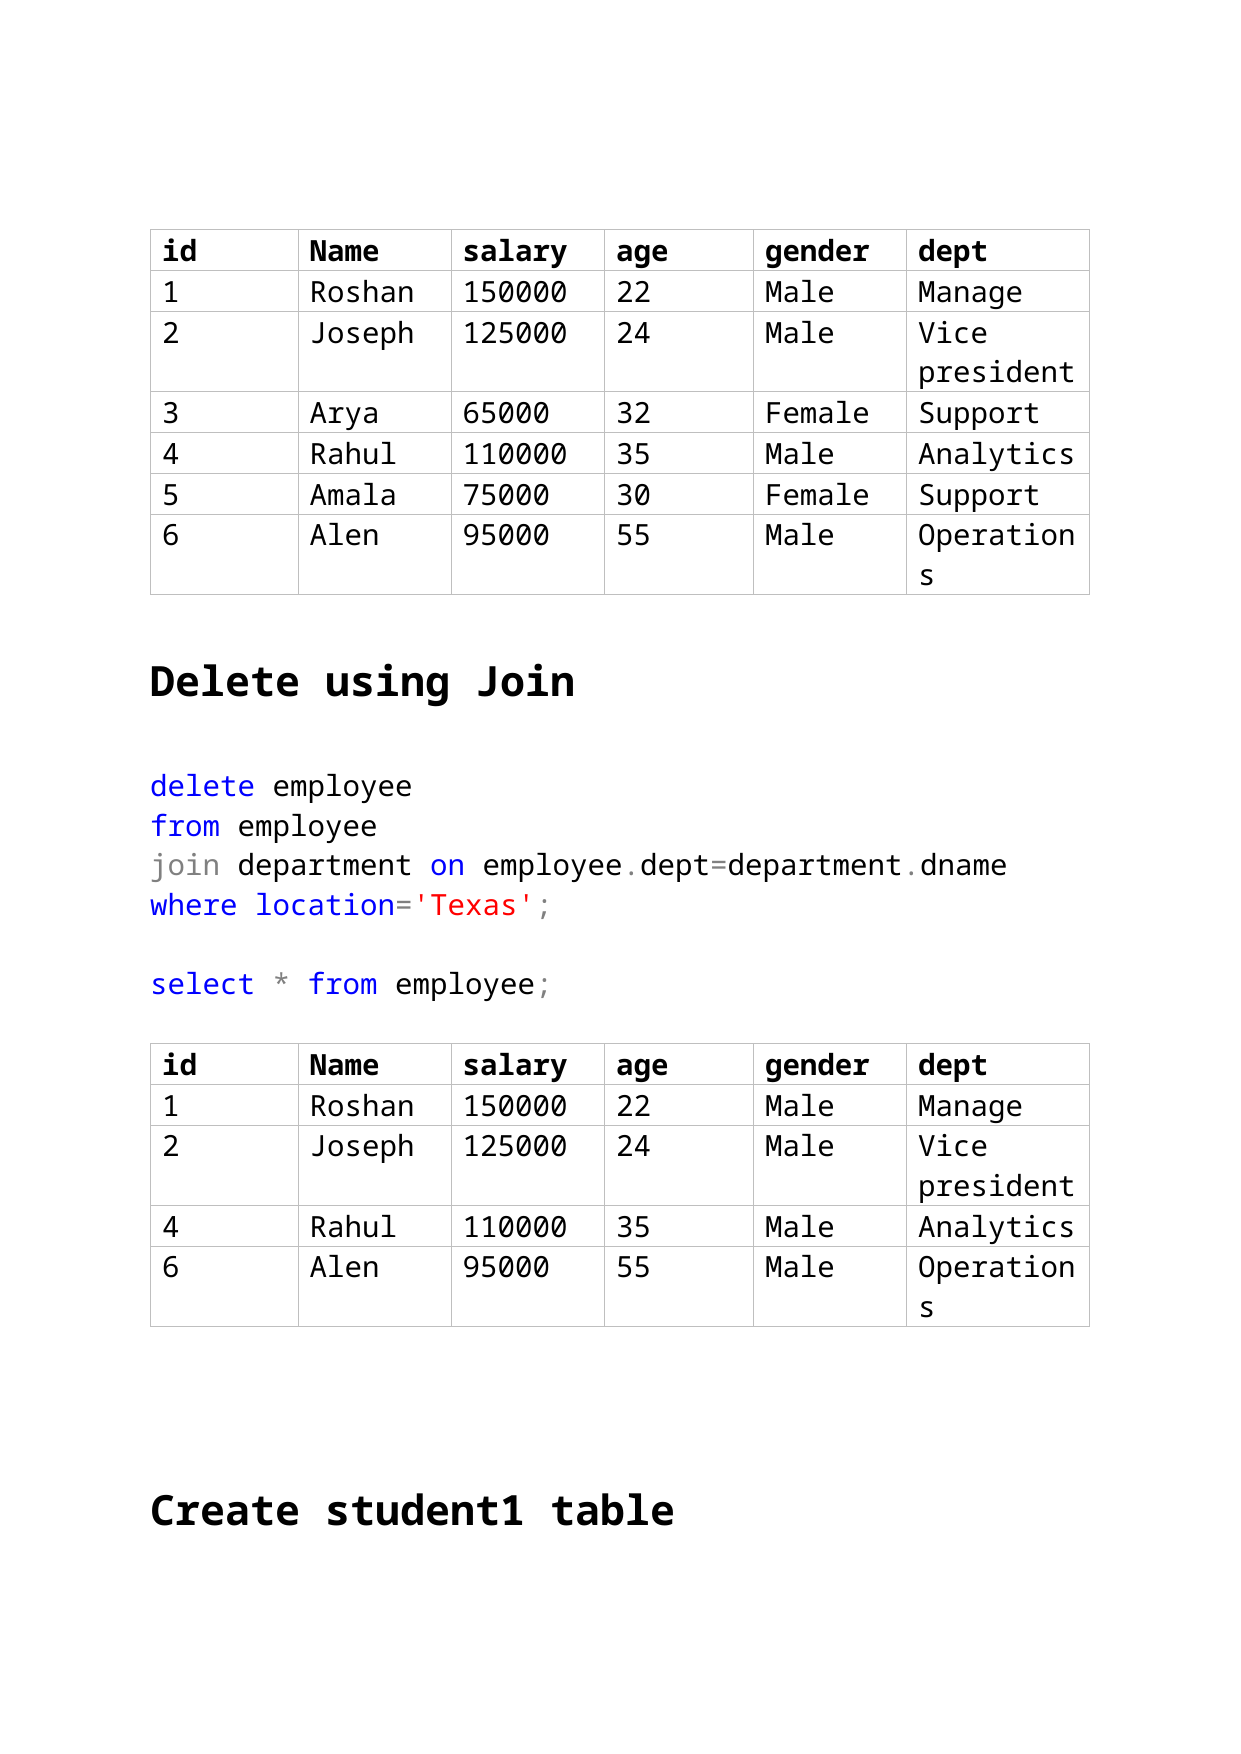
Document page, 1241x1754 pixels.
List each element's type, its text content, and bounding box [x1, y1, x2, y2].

table_cell 35 [605, 433, 753, 473]
table_cell 125000 [452, 312, 604, 391]
table_header gender [754, 230, 906, 270]
table_cell 30 [605, 474, 753, 513]
table_cell 2 [151, 312, 298, 391]
table_cell 1 [151, 1085, 298, 1124]
table_cell 24 [605, 1126, 753, 1205]
table_cell 22 [605, 1085, 753, 1124]
table_cell Male [754, 1247, 906, 1326]
table_cell 24 [605, 312, 753, 391]
table_cell 150000 [452, 1085, 604, 1124]
table_header id [151, 1044, 298, 1084]
table_cell 3 [151, 392, 298, 432]
table_cell Vice president [907, 1126, 1089, 1205]
table_cell Analytics [907, 1206, 1089, 1246]
table_header id [151, 230, 298, 270]
table_cell Amala [299, 474, 451, 513]
table_cell 55 [605, 1247, 753, 1326]
table_cell Male [754, 271, 906, 311]
text Delete using Join [150, 652, 1090, 708]
table_cell Roshan [299, 1085, 451, 1124]
table_cell 75000 [452, 474, 604, 513]
table_cell 4 [151, 1206, 298, 1246]
table_header age [605, 230, 753, 270]
table_cell 2 [151, 1126, 298, 1205]
table_cell 110000 [452, 1206, 604, 1246]
table_cell Joseph [299, 1126, 451, 1205]
table_cell Vice president [907, 312, 1089, 391]
text select * from employee; [150, 964, 1090, 1003]
table_cell 5 [151, 474, 298, 513]
table_cell Male [754, 1206, 906, 1246]
text Create student1 table [150, 1480, 1090, 1537]
table_cell Male [754, 312, 906, 391]
table_cell 35 [605, 1206, 753, 1246]
table_cell Rahul [299, 433, 451, 473]
table_cell Arya [299, 392, 451, 432]
text where location='Texas'; [150, 884, 1090, 924]
text delete employee [150, 765, 1090, 805]
table_cell Operations [907, 1247, 1089, 1326]
table_cell Female [754, 392, 906, 432]
table_header dept [907, 1044, 1089, 1084]
table_cell 6 [151, 1247, 298, 1326]
table_header salary [452, 230, 604, 270]
table_cell Male [754, 515, 906, 594]
table_cell 55 [605, 515, 753, 594]
text from employee [150, 805, 1090, 844]
table_cell 110000 [452, 433, 604, 473]
table_cell Male [754, 433, 906, 473]
table_cell 95000 [452, 515, 604, 594]
table_cell Female [754, 474, 906, 513]
table_cell Male [754, 1126, 906, 1205]
table_header Name [299, 230, 451, 270]
table_cell 32 [605, 392, 753, 432]
table_cell Male [754, 1085, 906, 1124]
table_cell 22 [605, 271, 753, 311]
table_cell Support [907, 392, 1089, 432]
table_cell 95000 [452, 1247, 604, 1326]
table_cell 125000 [452, 1126, 604, 1205]
table_header age [605, 1044, 753, 1084]
table_cell Support [907, 474, 1089, 513]
text join department on employee.dept=department.dname [150, 844, 1090, 884]
table_cell 6 [151, 515, 298, 594]
table_cell Alen [299, 515, 451, 594]
table_header salary [452, 1044, 604, 1084]
table_cell Alen [299, 1247, 451, 1326]
table_cell 4 [151, 433, 298, 473]
table_header gender [754, 1044, 906, 1084]
table_cell 150000 [452, 271, 604, 311]
table_cell Operations [907, 515, 1089, 594]
table_cell 65000 [452, 392, 604, 432]
table_cell Manage [907, 1085, 1089, 1124]
table_cell 1 [151, 271, 298, 311]
table_header Name [299, 1044, 451, 1084]
table_header dept [907, 230, 1089, 270]
table_cell Joseph [299, 312, 451, 391]
table_cell Rahul [299, 1206, 451, 1246]
table_cell Analytics [907, 433, 1089, 473]
table_cell Roshan [299, 271, 451, 311]
table_cell Manage [907, 271, 1089, 311]
